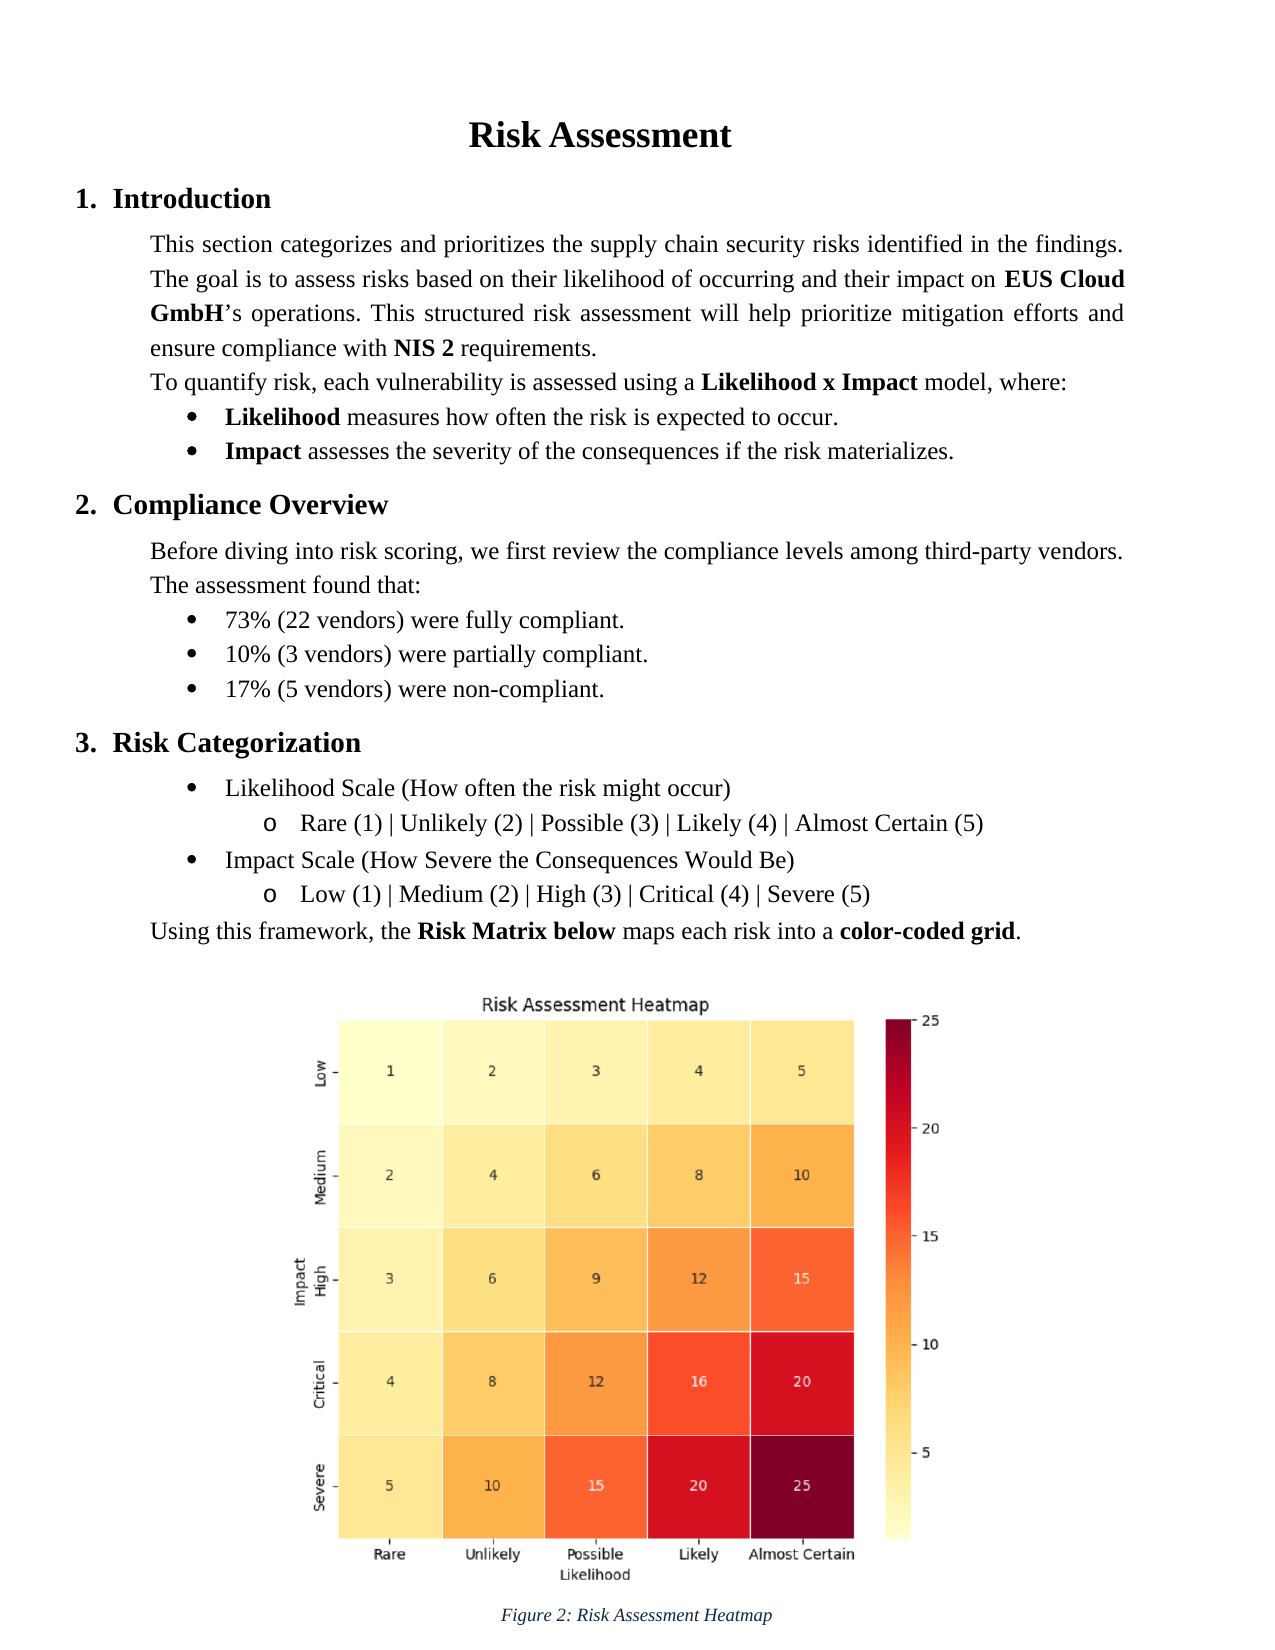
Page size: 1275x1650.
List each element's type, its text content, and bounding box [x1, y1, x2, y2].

text Using this framework, the Risk Matrix below maps each risk into a color-coded grid. [150, 916, 1125, 945]
subtitle Compliance Overview [75, 487, 1125, 521]
list Likelihood measures how often the risk is expected to occur. [187, 402, 1125, 431]
subtitle Introduction [75, 181, 1125, 214]
list Impact Scale (How Severe the Consequences Would Be) [187, 845, 1125, 874]
list 17% (5 vendors) were non-compliant. [187, 674, 1125, 703]
text This section categorizes and prioritizes the supply chain security risks identified in the findings. The goal is to assess risks based on their likelihood of occurring and their impact on EUS Cloud GmbH’s operations. This structured risk assessment will help prioritize mitigation efforts and ensure compliance with NIS 2 requirements. [150, 229, 1125, 362]
list Rare (1) | Unlikely (2) | Possible (3) | Likely (4) | Almost Certain (5) [262, 808, 1125, 839]
list Likelihood Scale (How often the risk might occur) [187, 773, 1125, 802]
list 10% (3 vendors) were partially compliant. [187, 639, 1125, 668]
subtitle Risk Assessment [75, 112, 1125, 156]
text Before diving into risk scoring, we first review the compliance levels among third-party vendors. The assessment found that: [150, 536, 1125, 599]
subtitle Risk Categorization [75, 725, 1125, 758]
list 73% (22 vendors) were fully compliant. [187, 605, 1125, 634]
text Figure 2: Risk Assessment Heatmap [150, 1603, 1125, 1625]
list Impact assesses the severity of the consequences if the risk materializes. [187, 436, 1125, 465]
picture [281, 985, 994, 1598]
list Low (1) | Medium (2) | High (3) | Critical (4) | Severe (5) [262, 879, 1125, 910]
text To quantify risk, each vulnerability is assessed using a Likelihood x Impact model, where: [150, 367, 1125, 396]
